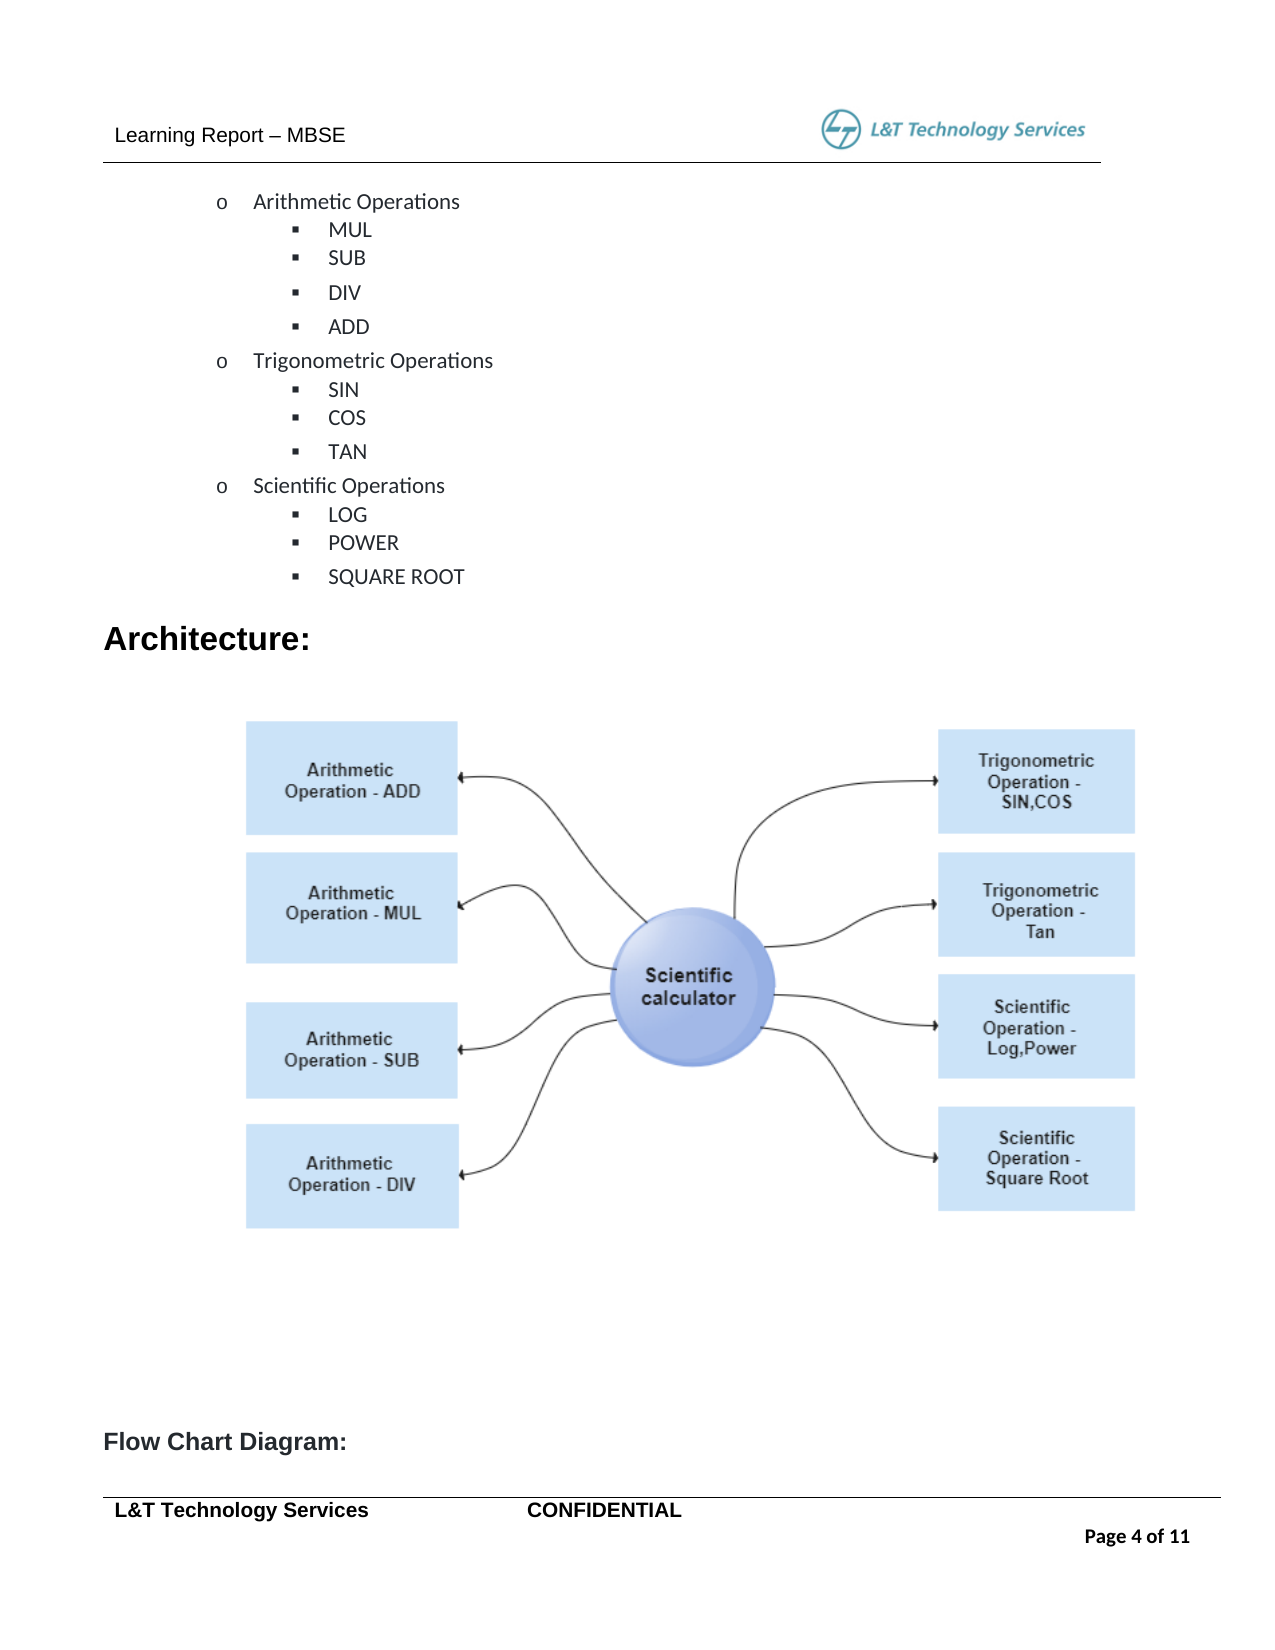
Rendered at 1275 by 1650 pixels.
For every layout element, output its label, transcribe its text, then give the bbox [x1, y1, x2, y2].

list ADD [291, 312, 1162, 340]
list SQUARE ROOT [291, 562, 1162, 590]
list COS [291, 403, 1162, 431]
list Scientific Operations [216, 471, 1162, 500]
list POWER [291, 528, 1162, 556]
list MUL [291, 215, 1162, 243]
list SIN [291, 375, 1162, 403]
list Arithmetic Operations [216, 187, 1162, 215]
text Architecture: [103, 619, 1162, 658]
list DIV [291, 278, 1162, 306]
list Trigonometric Operations [216, 346, 1162, 375]
picture [178, 696, 1178, 1254]
text Flow Chart Diagram: [103, 1427, 1162, 1455]
list LOG [291, 500, 1162, 528]
list SUB [291, 243, 1162, 271]
list TAN [291, 437, 1162, 465]
